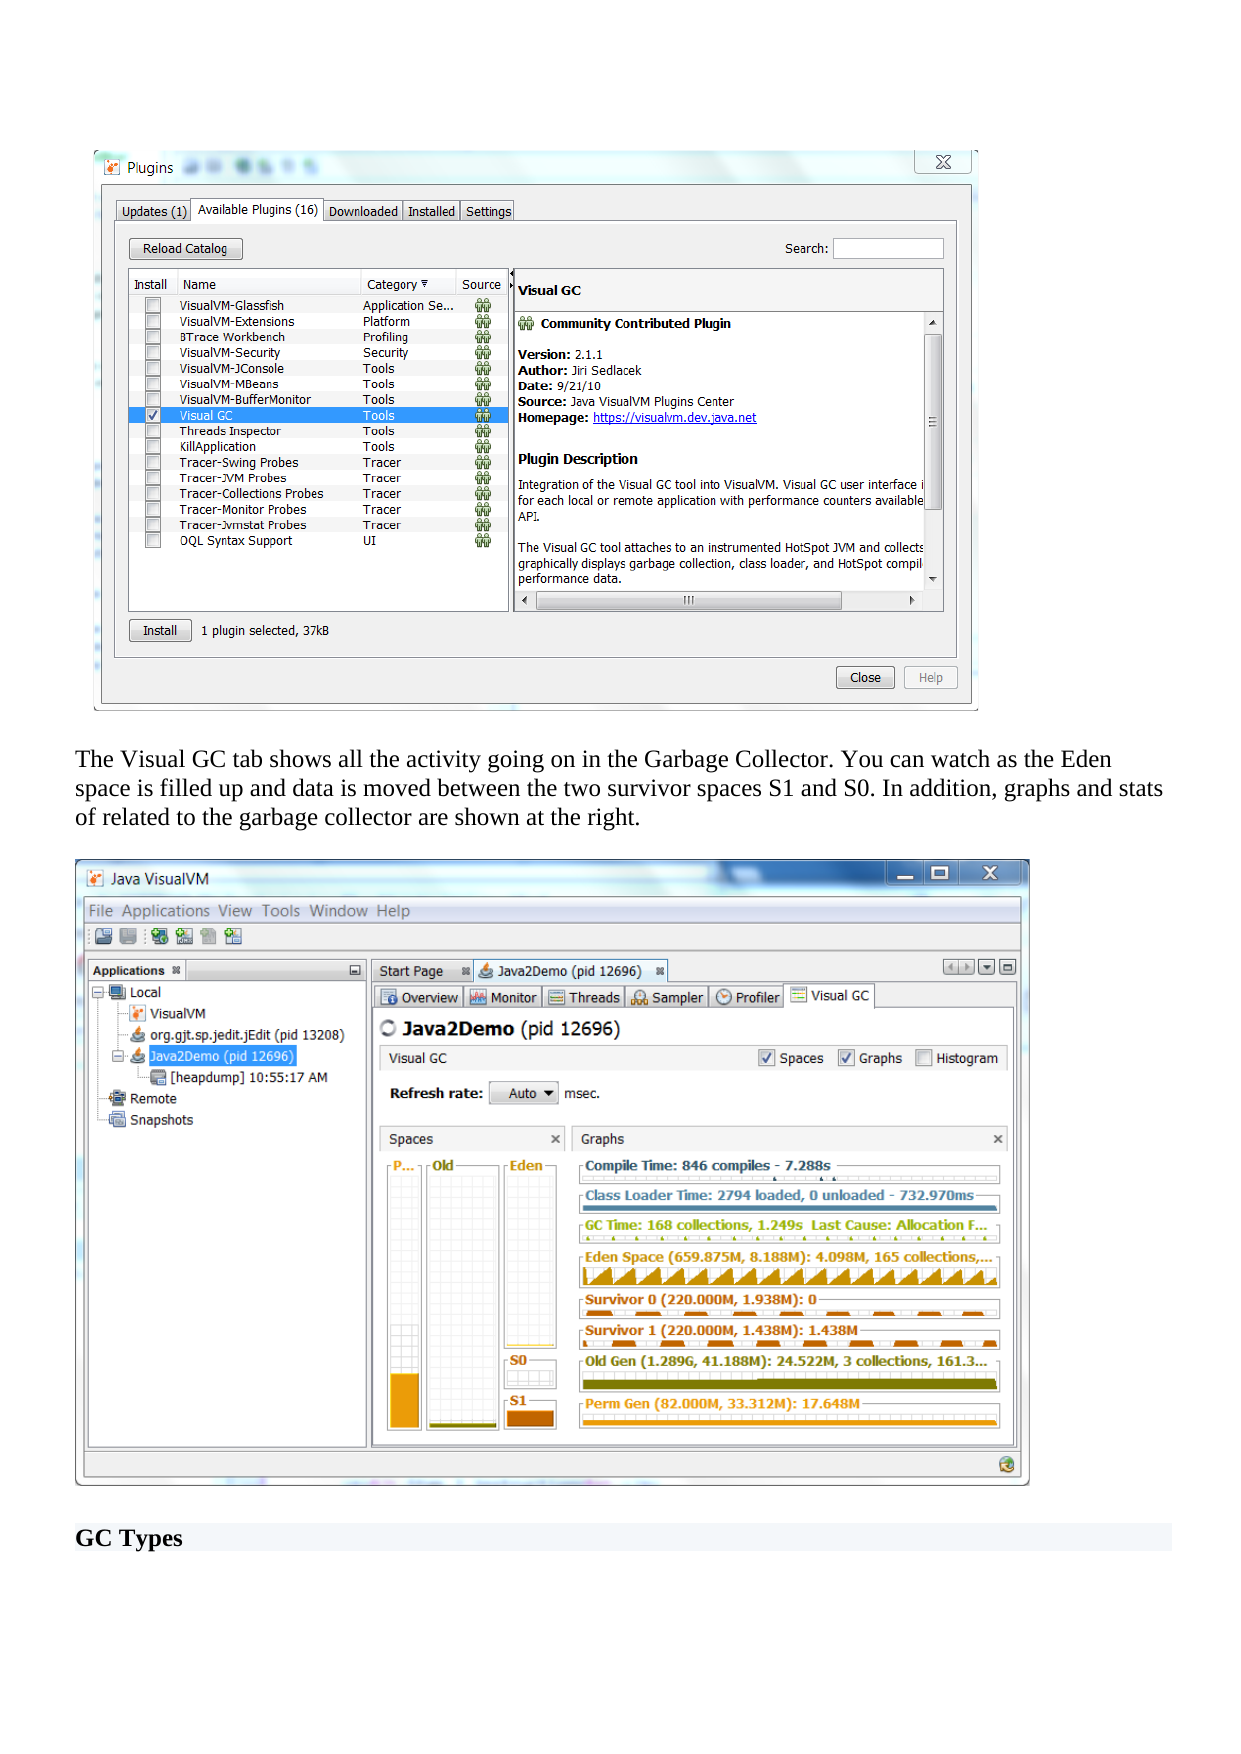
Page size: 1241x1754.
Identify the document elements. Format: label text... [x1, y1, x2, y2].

picture [93, 150, 979, 711]
text The Visual GC tab shows all the activity going on in the Garbage Collector. You can watch as the Eden space is filled up and data is moved between the two survivor spaces S1 and S0. In addition, graphs and stats of related to the garbage collector are shown at the right. [75, 744, 1172, 830]
text GC Types [75, 1523, 1172, 1551]
picture [75, 859, 1030, 1486]
